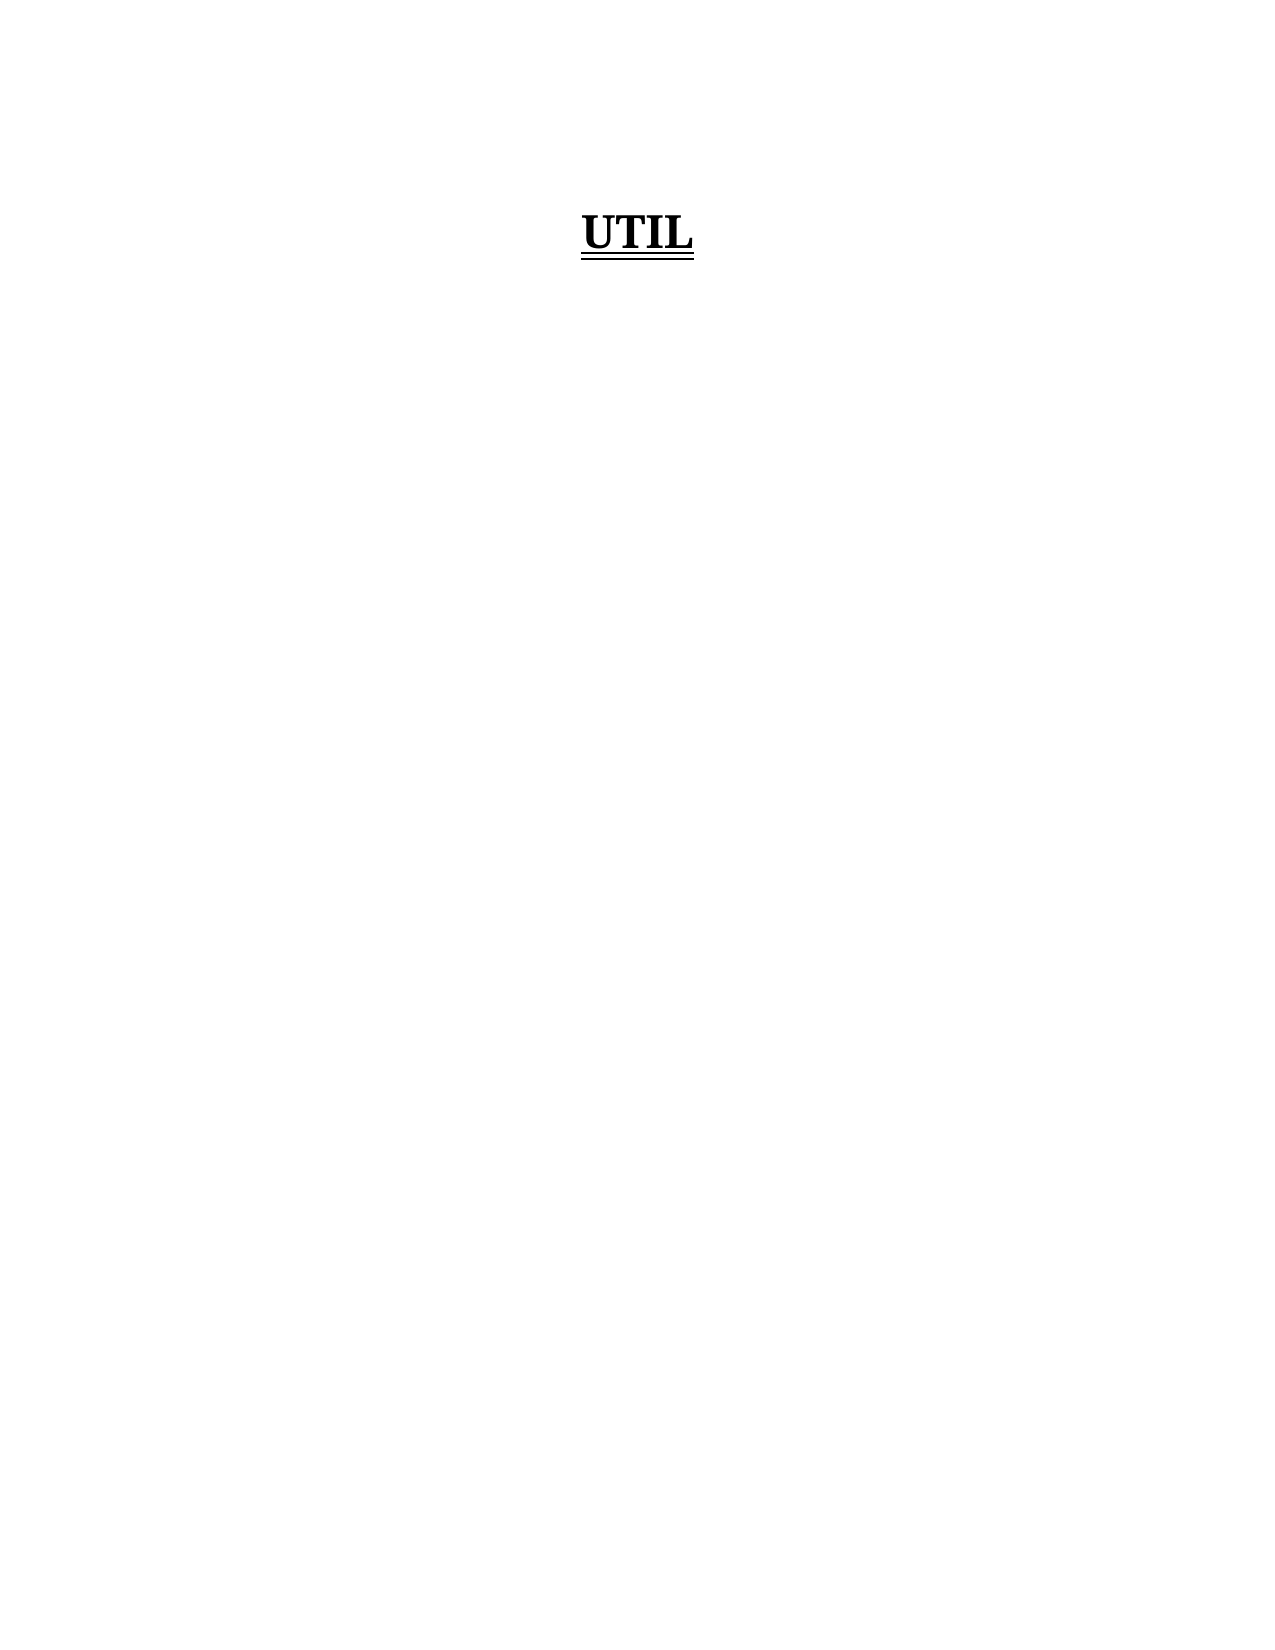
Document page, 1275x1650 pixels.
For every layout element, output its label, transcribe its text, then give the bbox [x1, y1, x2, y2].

subtitle UTIL [187, 200, 1087, 262]
